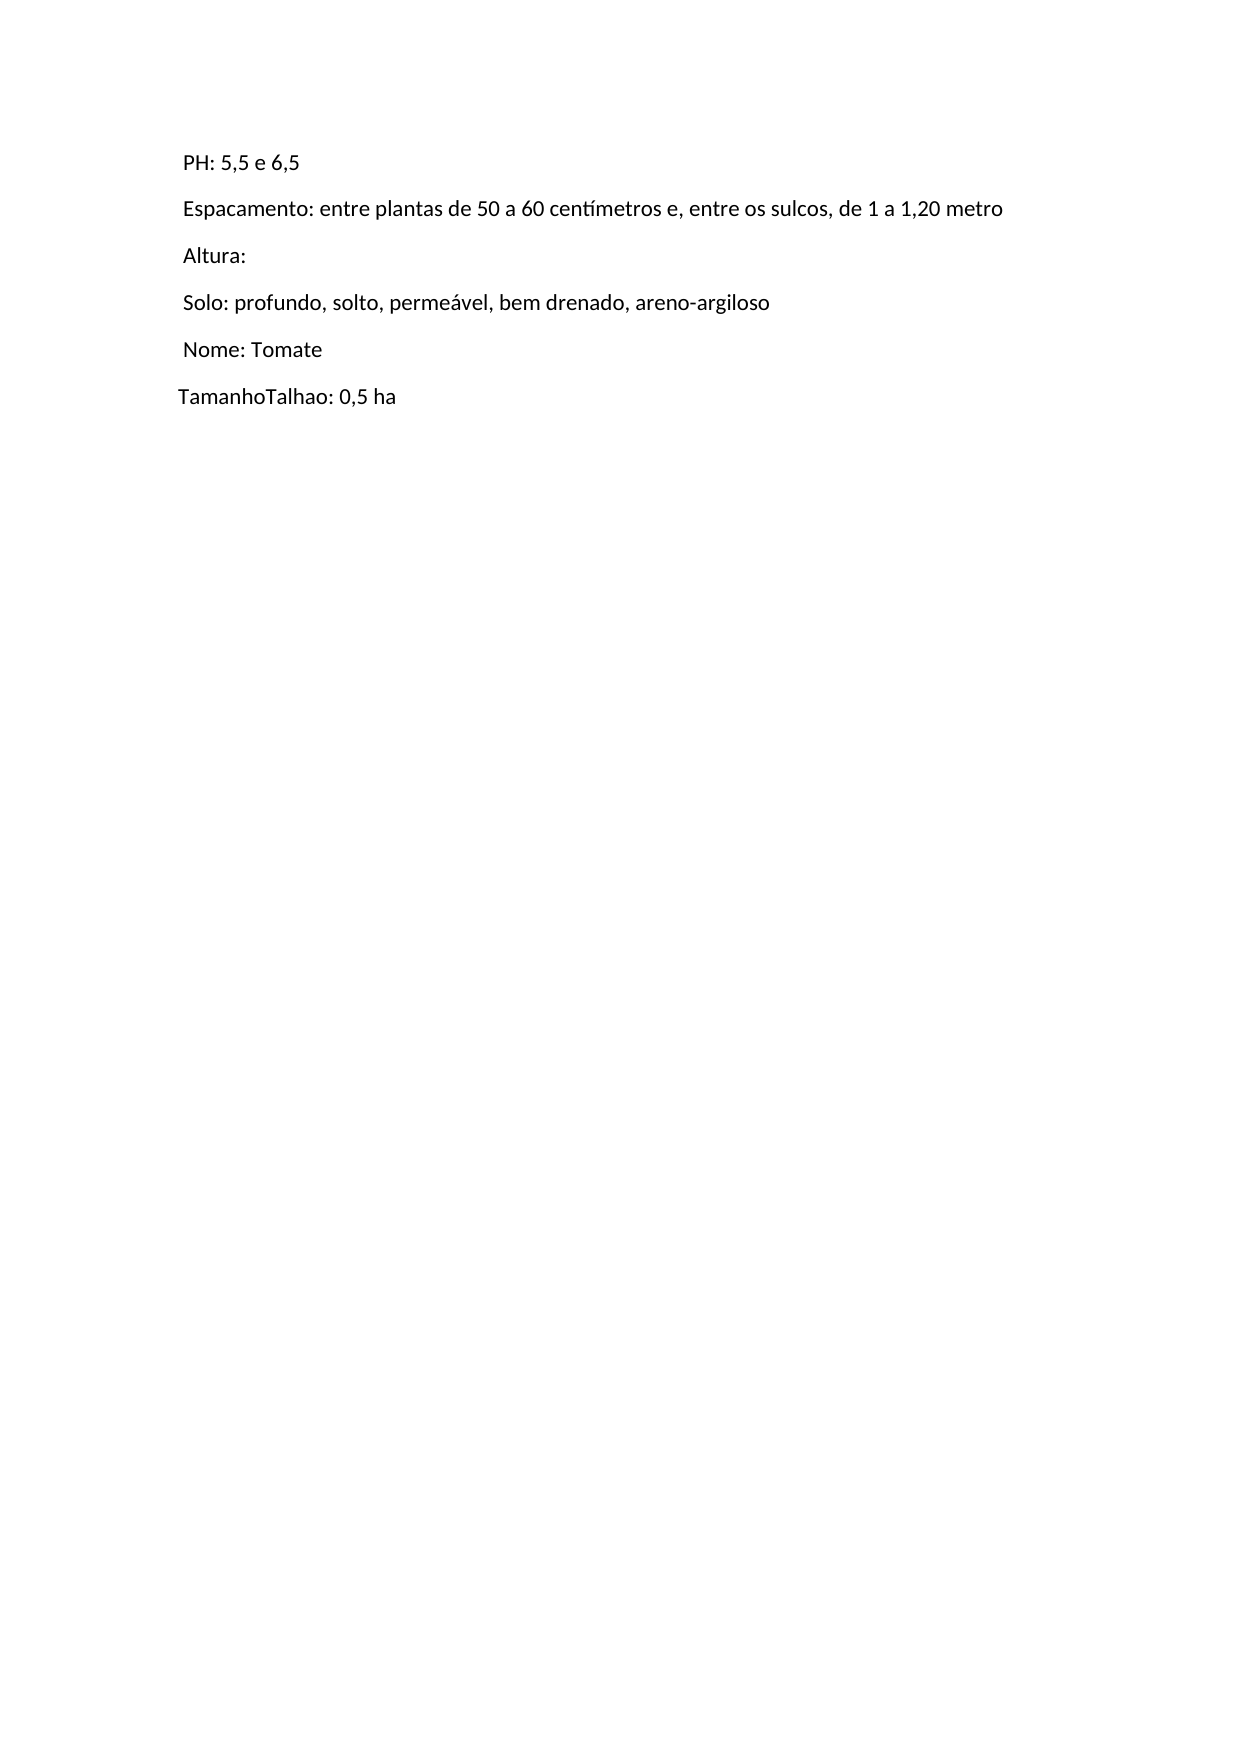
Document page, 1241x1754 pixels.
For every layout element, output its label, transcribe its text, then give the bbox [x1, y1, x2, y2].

text Altura: [162, 241, 1063, 269]
text Solo: profundo, solto, permeável, bem drenado, areno-argiloso [162, 288, 1063, 316]
text TamanhoTalhao: 0,5 ha [162, 382, 1063, 410]
text PH: 5,5 e 6,5 [162, 148, 1063, 176]
text Nome: Tomate [162, 335, 1063, 363]
text Espacamento: entre plantas de 50 a 60 centímetros e, entre os sulcos, de 1 a 1,20 metro [162, 194, 1063, 222]
